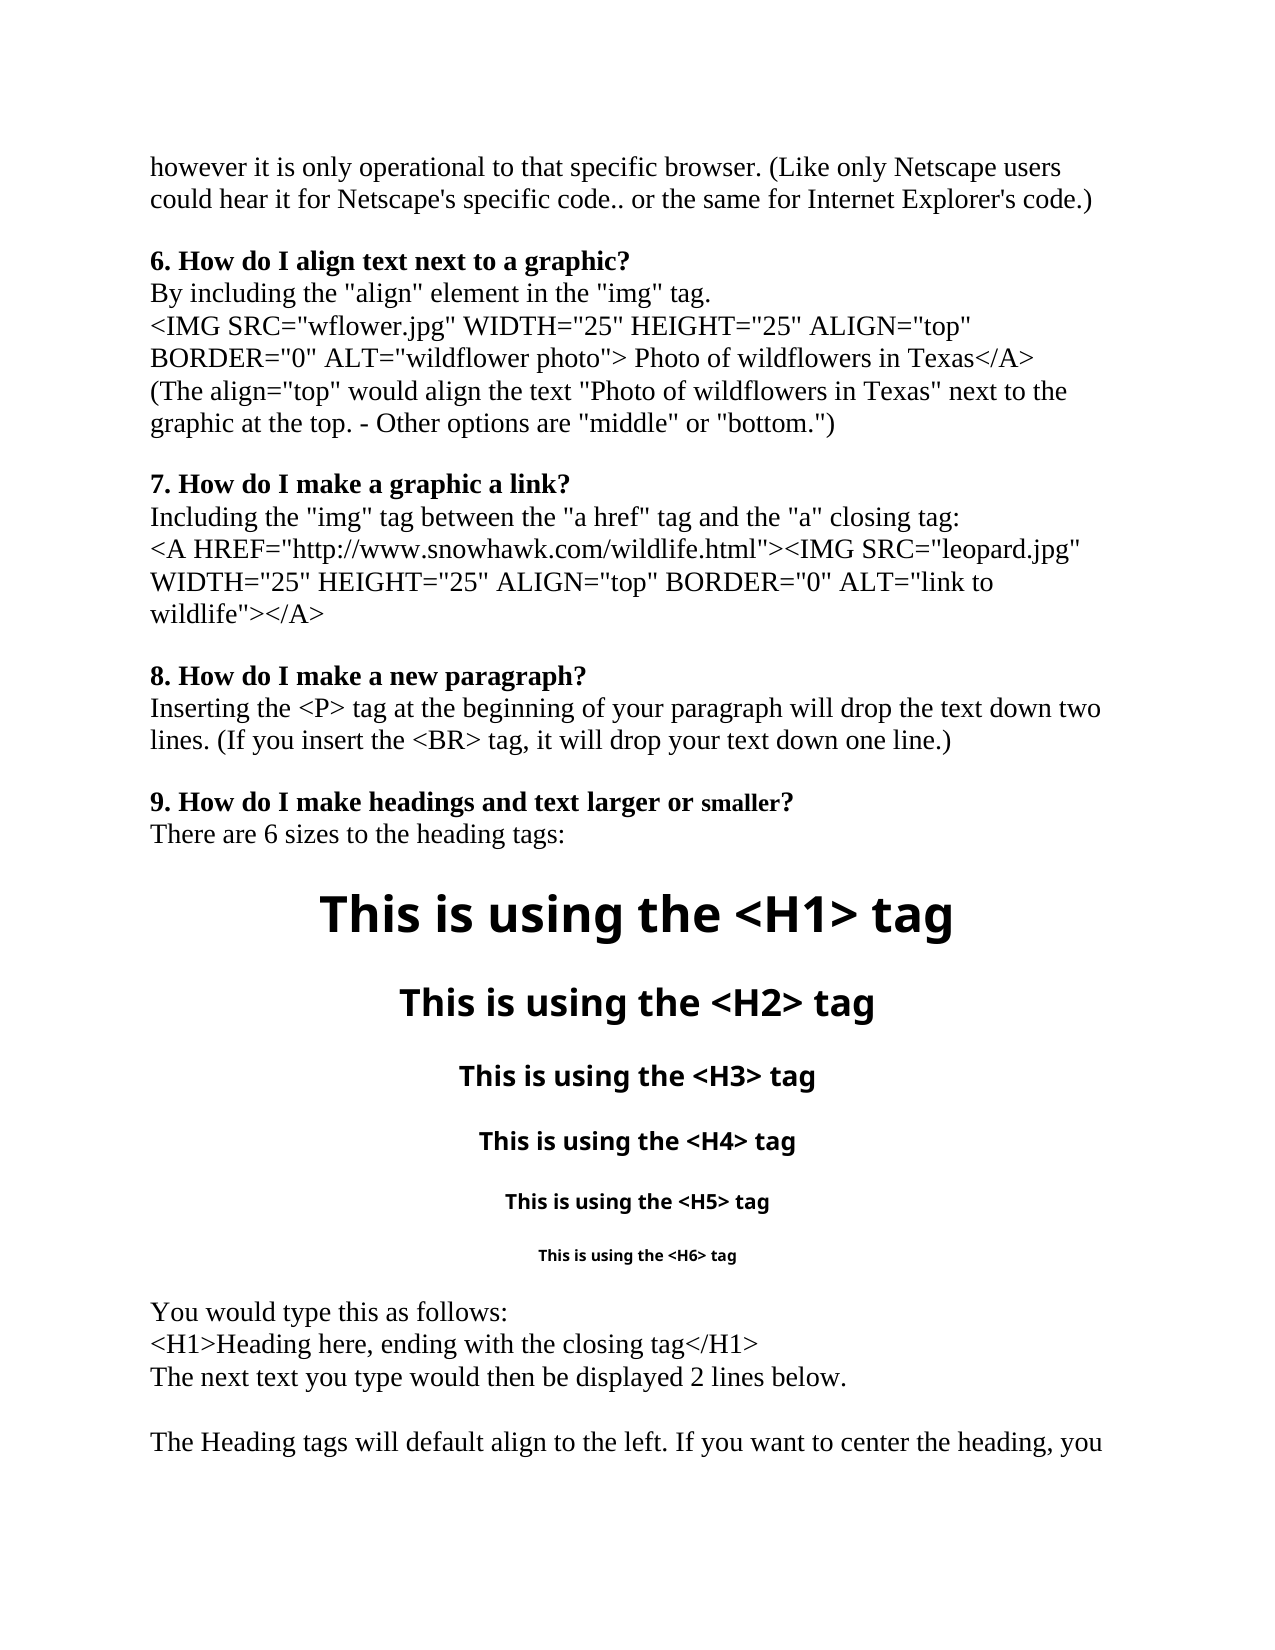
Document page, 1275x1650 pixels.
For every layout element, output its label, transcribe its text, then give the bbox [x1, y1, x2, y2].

text This is using the <H4> tag [150, 1124, 1125, 1158]
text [150, 1295, 1125, 1457]
text 9. How do I make headings and text larger or smaller? There are 6 sizes to the heading tags: [150, 785, 1125, 850]
text This is using the <H6> tag [150, 1245, 1125, 1266]
text This is using the <H2> tag [150, 976, 1125, 1027]
text 6. How do I align text next to a graphic? By including the "align" element in the "img" tag. <IMG SRC="wflower.jpg" WIDTH="25" HEIGHT="25" ALIGN="top" BORDER="0" ALT="wildflower photo"> Photo of wildflowers in Texas</A> (The align="top" would align the text "Photo of wildflowers in Texas" next to the graphic at the top. - Other options are "middle" or "bottom.") [150, 244, 1125, 438]
text This is using the <H5> tag [150, 1187, 1125, 1216]
text 8. How do I make a new paragraph? Inserting the <P> tag at the beginning of your paragraph will drop the text down two lines. (If you insert the <BR> tag, it will drop your text down one line.) [150, 659, 1125, 756]
text This is using the <H1> tag [150, 879, 1125, 947]
text 7. How do I make a graphic a link? Including the "img" tag between the "a href" tag and the "a" closing tag: <A HREF="http://www.snowhawk.com/wildlife.html"><IMG SRC="leopard.jpg" WIDTH="25" HEIGHT="25" ALIGN="top" BORDER="0" ALT="link to wildlife"></A> [150, 467, 1125, 629]
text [150, 150, 1125, 215]
text This is using the <H3> tag [150, 1056, 1125, 1095]
